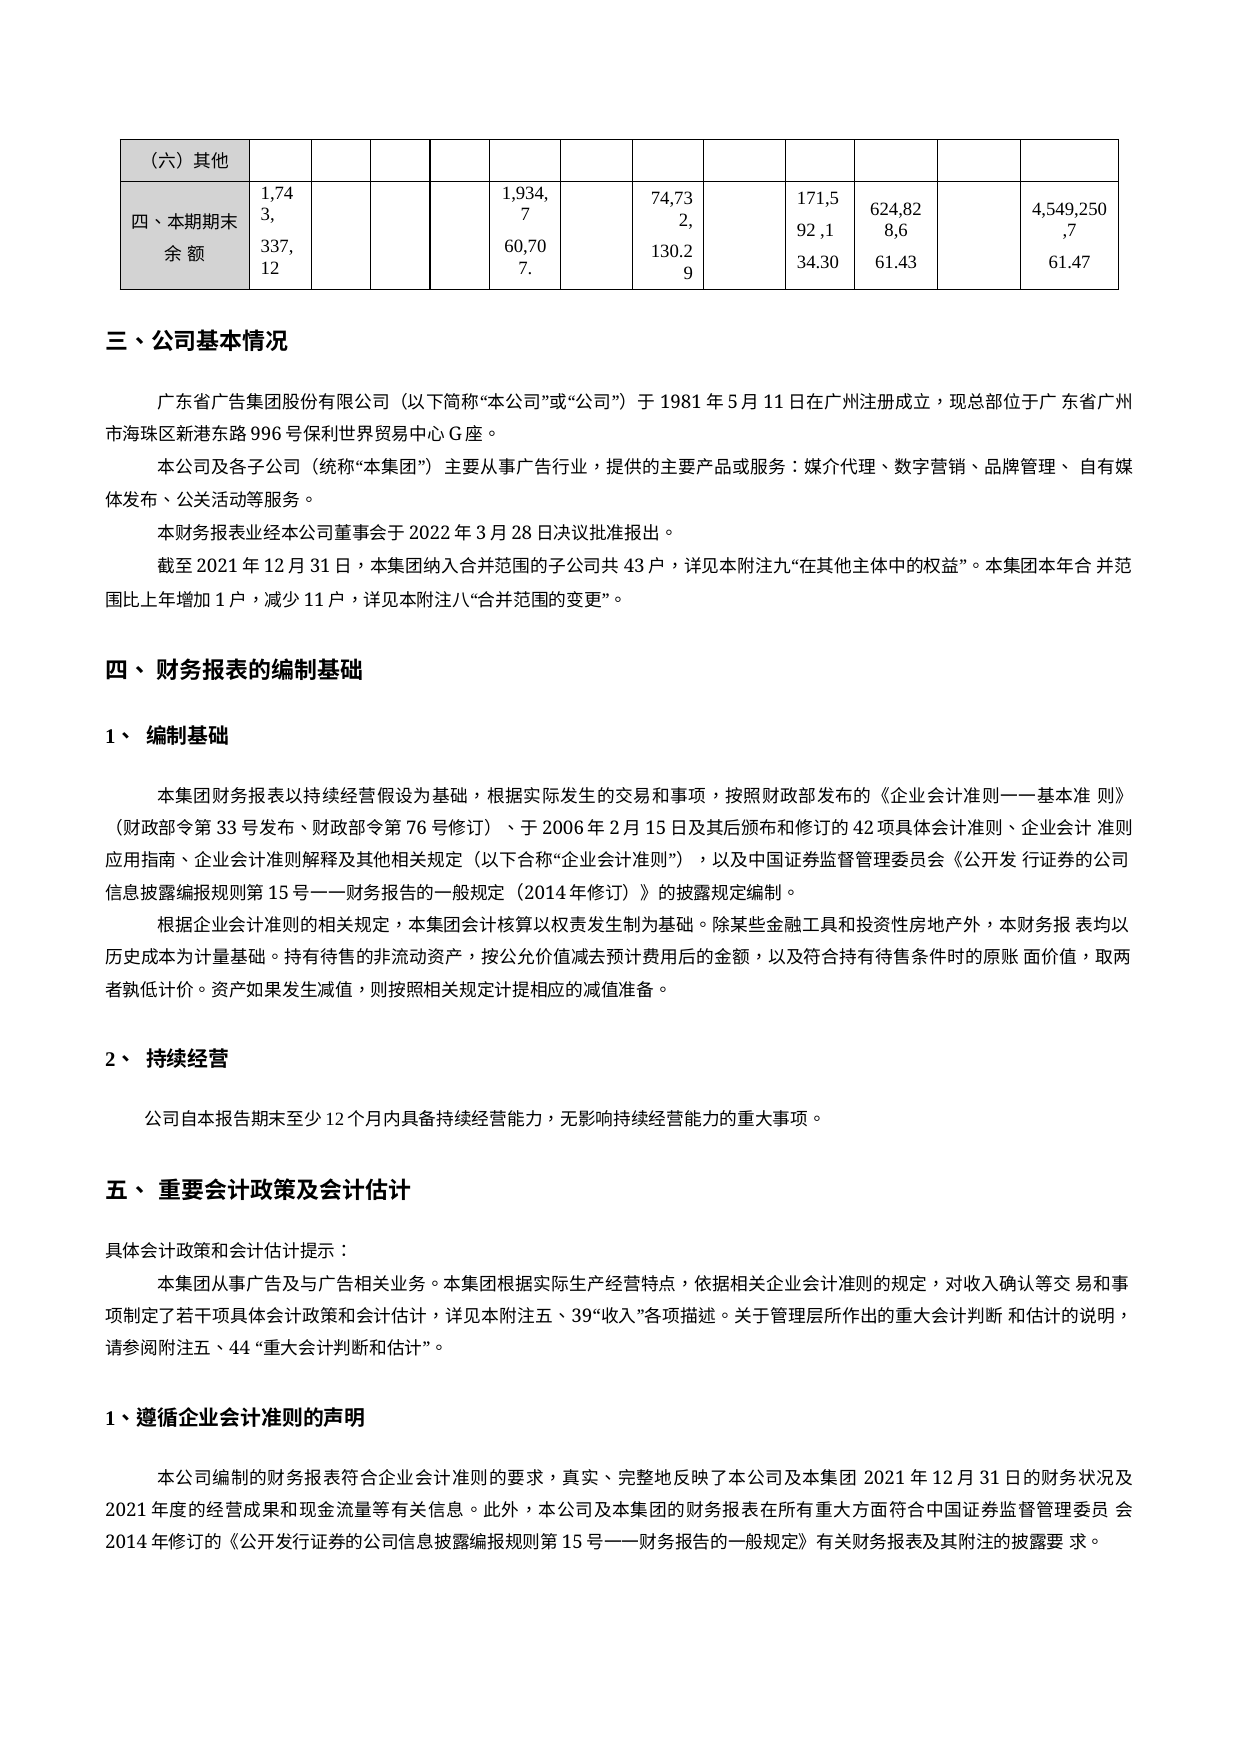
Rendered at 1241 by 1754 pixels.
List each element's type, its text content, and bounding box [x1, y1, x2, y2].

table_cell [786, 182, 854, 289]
subtitle 五、 重要会计政策及会计估计 [105, 1174, 1133, 1205]
text 根据企业会计准则的相关规定，本集团会计核算以权责发生制为基础。除某些金融工具和投资性房地产外，本财务报 表均以历史成本为计量基础。持有待售的非流动资产，按公允价值减去预计费用后的金额，以及符合持有待售条件时的原账 面价值，取两者孰低计价。资产如果发生减值，则按照相关规定计提相应的减值准备。 [105, 906, 1133, 1002]
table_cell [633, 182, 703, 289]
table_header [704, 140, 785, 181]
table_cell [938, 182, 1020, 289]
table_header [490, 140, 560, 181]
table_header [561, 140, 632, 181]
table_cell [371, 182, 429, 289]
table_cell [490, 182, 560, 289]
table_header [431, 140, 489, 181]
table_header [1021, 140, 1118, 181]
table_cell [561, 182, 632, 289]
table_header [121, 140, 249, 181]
text 本公司编制的财务报表符合企业会计准则的要求，真实、完整地反映了本公司及本集团2021年12月31日的财务状况及 2021年度的经营成果和现金流量等有关信息。此外，本公司及本集团的财务报表在所有重大方面符合中国证券监督管理委员 会2014年修订的《公开发行证券的公司信息披露编报规则第15号一一财务报告的一般规定》有关财务报表及其附注的披露要 求。 [105, 1458, 1133, 1555]
text 截至2021年12月31日，本集团纳入合并范围的子公司共43户，详见本附注九“在其他主体中的权益”。本集团本年合 并范围比上年增加1户，减少11户，详见本附注八“合并范围的变更”。 [105, 546, 1133, 613]
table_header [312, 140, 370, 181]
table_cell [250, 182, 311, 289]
subtitle 1、遵循企业会计准则的声明 [105, 1403, 1133, 1431]
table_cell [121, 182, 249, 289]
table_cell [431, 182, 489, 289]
subtitle 2、 持续经营 [105, 1044, 1133, 1073]
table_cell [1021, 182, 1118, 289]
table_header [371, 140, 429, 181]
text 广东省广告集团股份有限公司（以下简称“本公司”或“公司”）于1981年5月11日在广州注册成立，现总部位于广 东省广州市海珠区新港东路996号保利世界贸易中心G座。 [105, 383, 1133, 446]
text 本集团从事广告及与广告相关业务。本集团根据实际生产经营特点，依据相关企业会计准则的规定，对收入确认等交 易和事项制定了若干项具体会计政策和会计估计，详见本附注五、39“收入”各项描述。关于管理层所作出的重大会计判断 和估计的说明，请参阅附注五、44 “重大会计判断和估计”。 [105, 1264, 1133, 1361]
text 本集团财务报表以持续经营假设为基础，根据实际发生的交易和事项，按照财政部发布的《企业会计准则一一基本准 则》（财政部令第33号发布、财政部令第76号修订）、于2006年2月15日及其后颁布和修订的42项具体会计准则、企业会计 准则应用指南、企业会计准则解释及其他相关规定（以下合称“企业会计准则”），以及中国证券监督管理委员会《公开发 行证券的公司信息披露编报规则第15号一一财务报告的一般规定（2014年修订）》的披露规定编制。 [105, 776, 1133, 906]
text 公司自本报告期末至少12个月内具备持续经营能力，无影响持续经营能力的重大事项。 [105, 1100, 1133, 1132]
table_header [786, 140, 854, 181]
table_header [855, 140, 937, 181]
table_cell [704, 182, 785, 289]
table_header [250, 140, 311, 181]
text 具体会计政策和会计估计提示： [105, 1232, 1133, 1264]
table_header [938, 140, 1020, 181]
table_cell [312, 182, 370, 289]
subtitle 三、公司基本情况 [105, 325, 1133, 356]
text 本公司及各子公司（统称“本集团”）主要从事广告行业，提供的主要产品或服务：媒介代理、数字营销、品牌管理、 自有媒体发布、公关活动等服务。 [105, 446, 1133, 513]
subtitle 四、 财务报表的编制基础 [105, 654, 1133, 686]
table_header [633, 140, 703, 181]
subtitle 1、 编制基础 [105, 721, 1133, 749]
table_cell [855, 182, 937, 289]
text 本财务报表业经本公司董事会于2022年3月28日决议批准报出。 [105, 513, 1133, 546]
